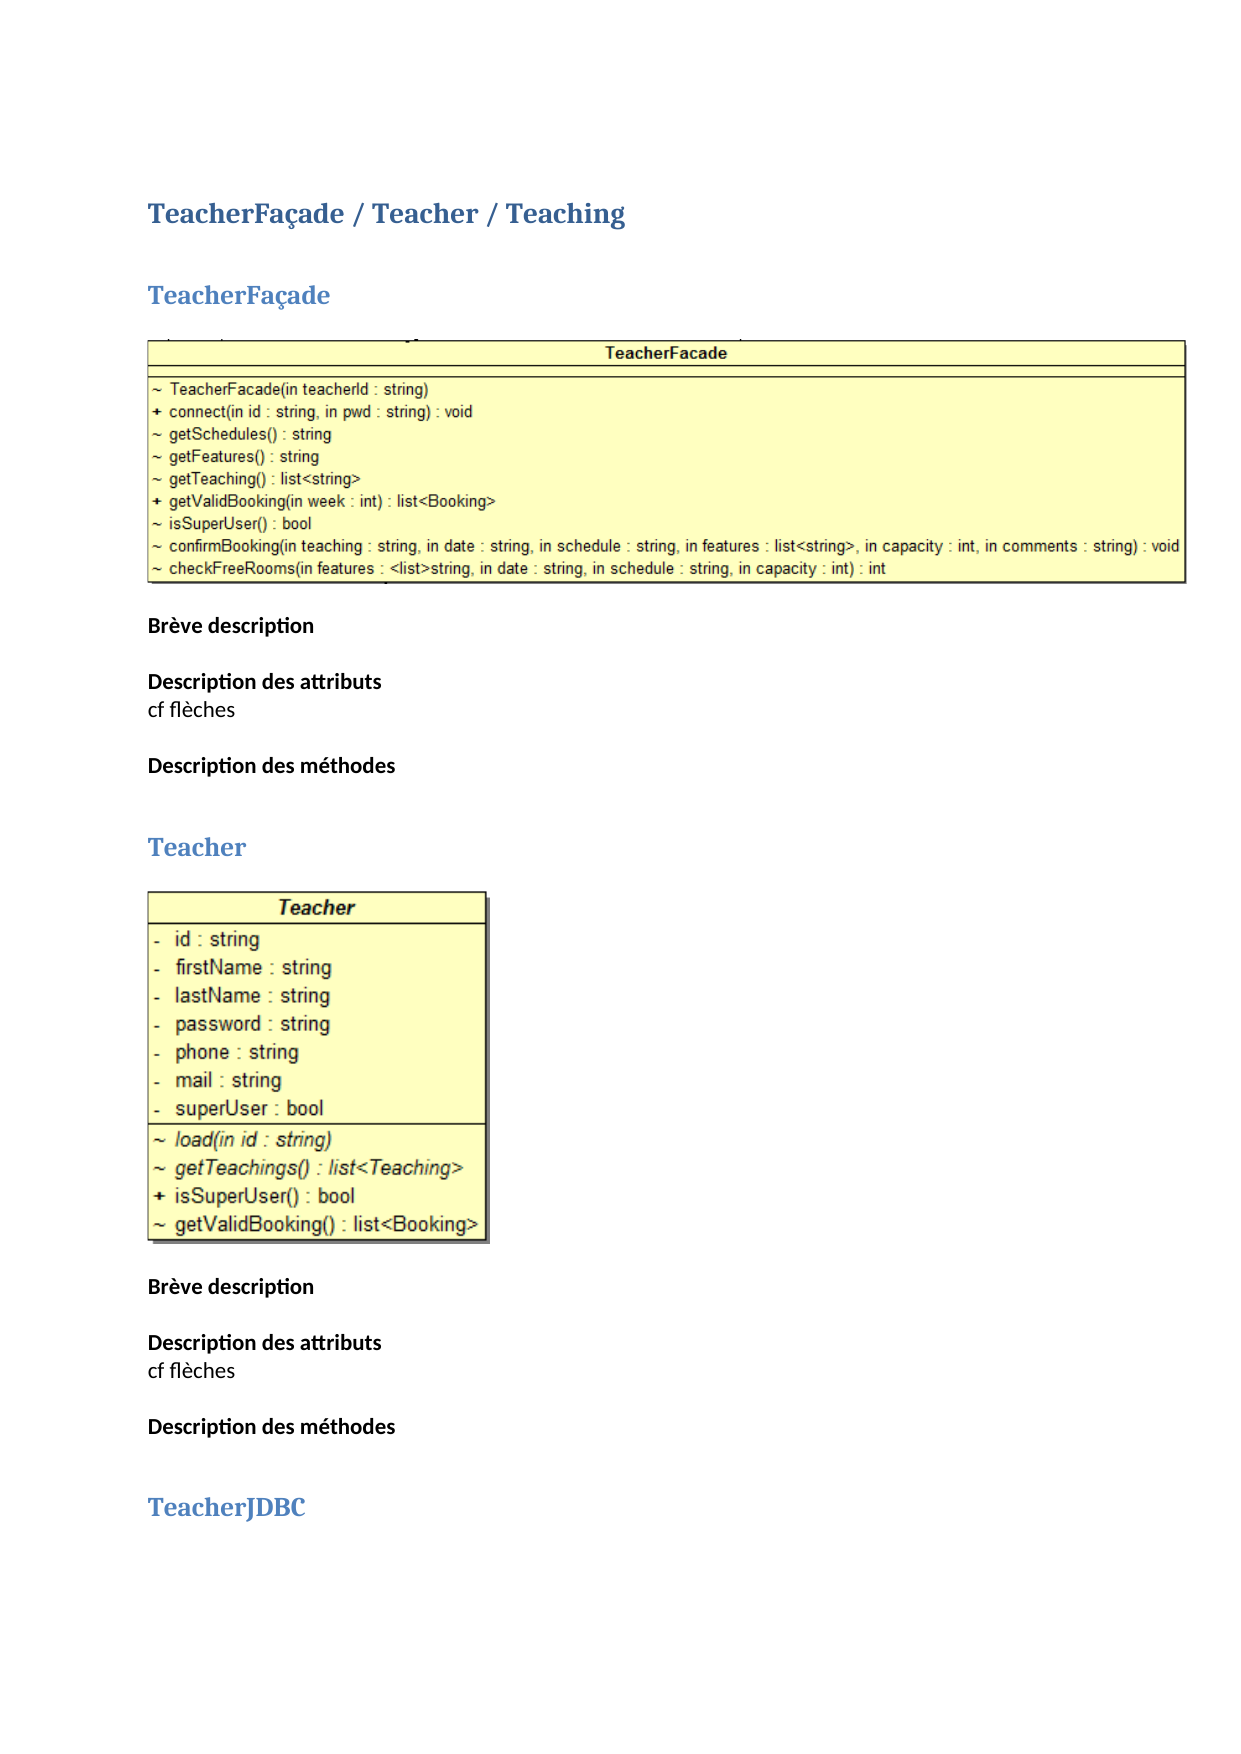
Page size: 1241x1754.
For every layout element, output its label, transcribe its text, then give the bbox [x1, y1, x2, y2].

text Description des attributs [148, 1328, 1093, 1356]
picture [147, 890, 490, 1244]
text cf flèches [148, 1356, 1093, 1384]
text Description des méthodes [148, 1412, 1093, 1440]
picture [147, 339, 1187, 584]
text Brève description [148, 1272, 1093, 1300]
text Description des méthodes [148, 752, 1093, 779]
subtitle TeacherJDBC [148, 1492, 1093, 1523]
text Description des attributs [148, 667, 1093, 696]
subtitle TeacherFaçade / Teacher / Teaching [148, 198, 1093, 231]
text Brève description [148, 611, 1093, 639]
subtitle TeacherFaçade [148, 280, 1093, 311]
text cf flèches [148, 696, 1093, 723]
subtitle Teacher [148, 832, 1093, 863]
